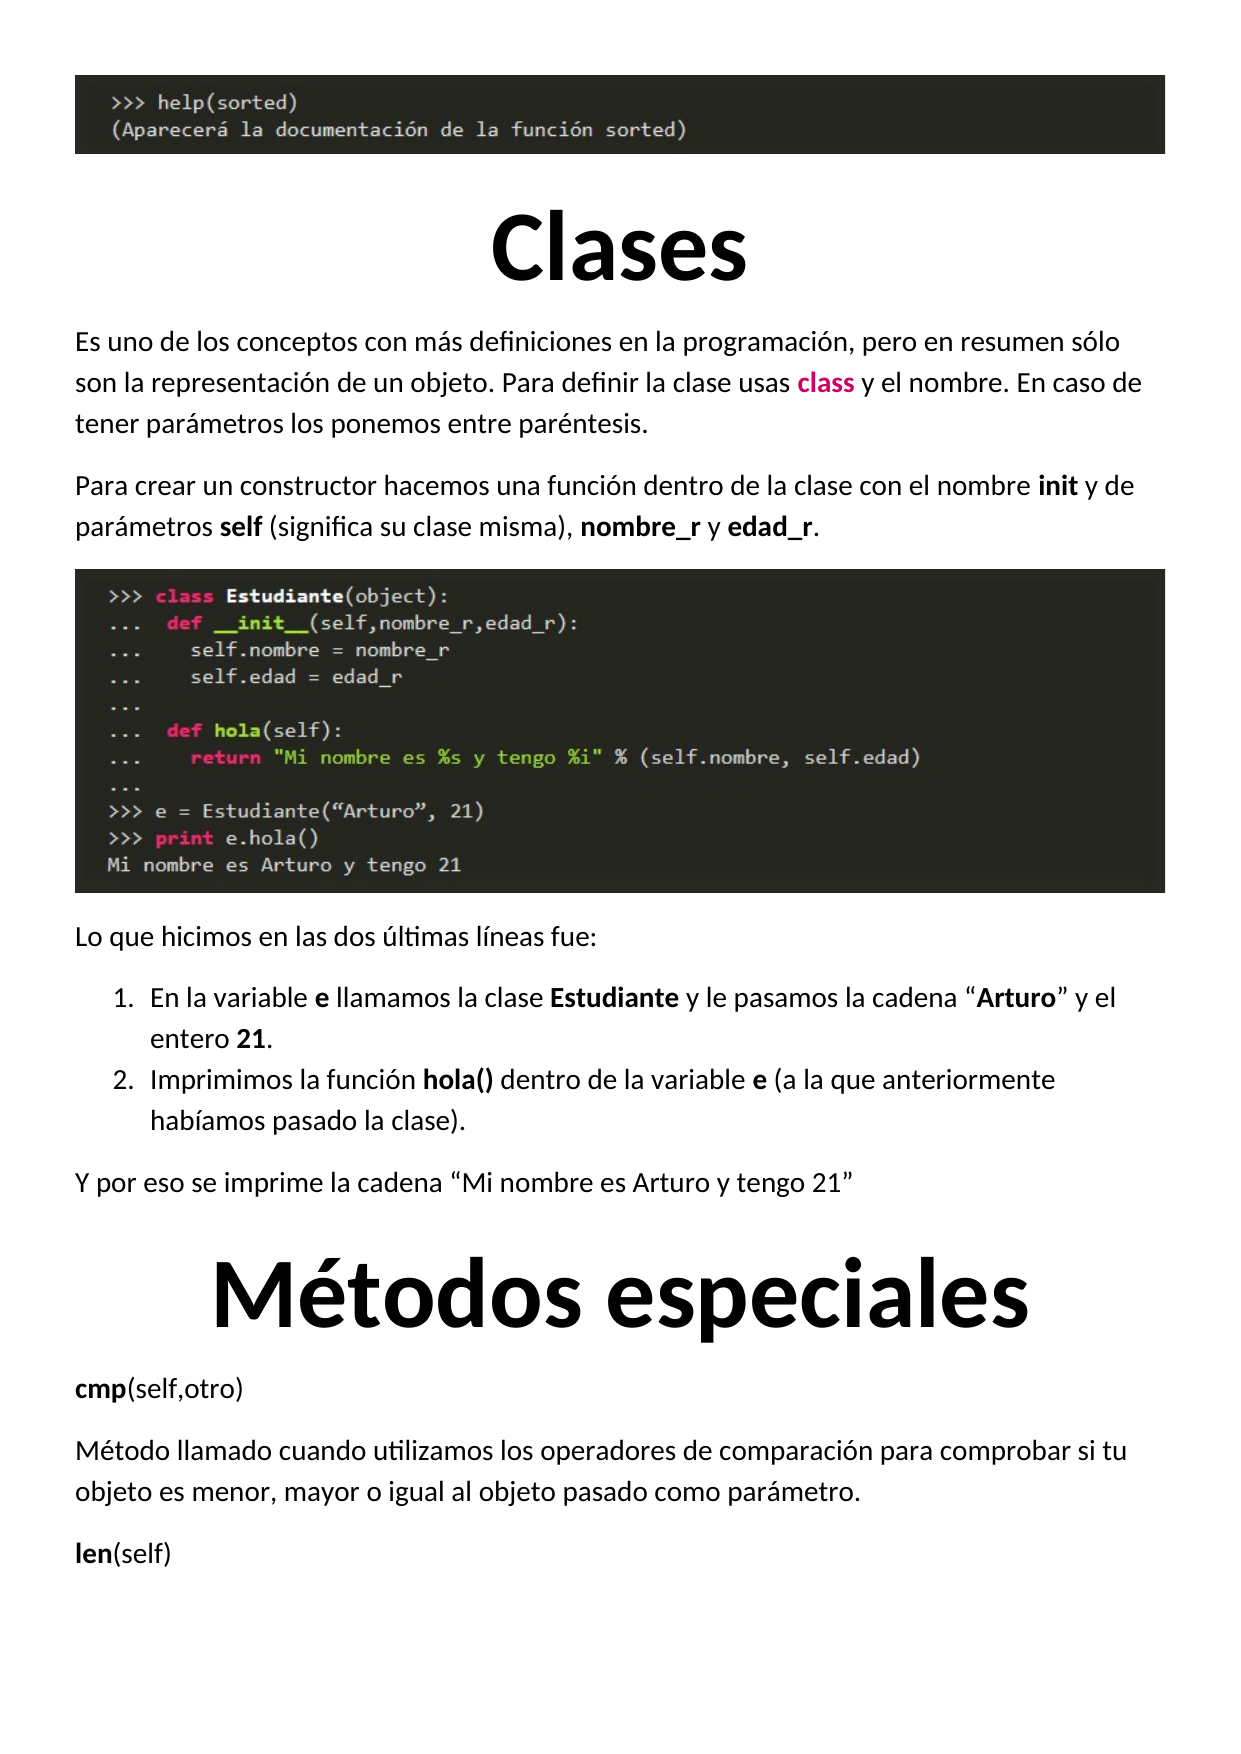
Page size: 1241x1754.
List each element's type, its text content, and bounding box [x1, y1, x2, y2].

list Imprimimos la función hola() dentro de la variable e (a la que anteriormente habíamos pasado la clase). [112, 1061, 1165, 1138]
text cmp(self,otro) [75, 1370, 1165, 1406]
text Lo que hicimos en las dos últimas líneas fue: [75, 918, 1165, 953]
text Para crear un constructor hacemos una función dentro de la clase con el nombre init y de parámetros self (significa su clase misma), nombre_r y edad_r. [75, 467, 1165, 544]
text Y por eso se imprime la cadena “Mi nombre es Arturo y tengo 21” [75, 1164, 1165, 1199]
picture [75, 569, 1166, 893]
subtitle Métodos especiales [75, 1230, 1165, 1352]
text Método llamado cuando utilizamos los operadores de comparación para comprobar si tu objeto es menor, mayor o igual al objeto pasado como parámetro. [75, 1432, 1165, 1508]
list En la variable e llamamos la clase Estudiante y le pasamos la cadena “Arturo” y el entero 21. [112, 979, 1165, 1056]
subtitle Clases [75, 183, 1165, 305]
text len(self) [75, 1535, 1165, 1570]
text Es uno de los conceptos con más definiciones en la programación, pero en resumen sólo son la representación de un objeto. Para definir la clase usas class y el nombre. En caso de tener parámetros los ponemos entre paréntesis. [75, 323, 1165, 441]
picture [75, 75, 1166, 154]
